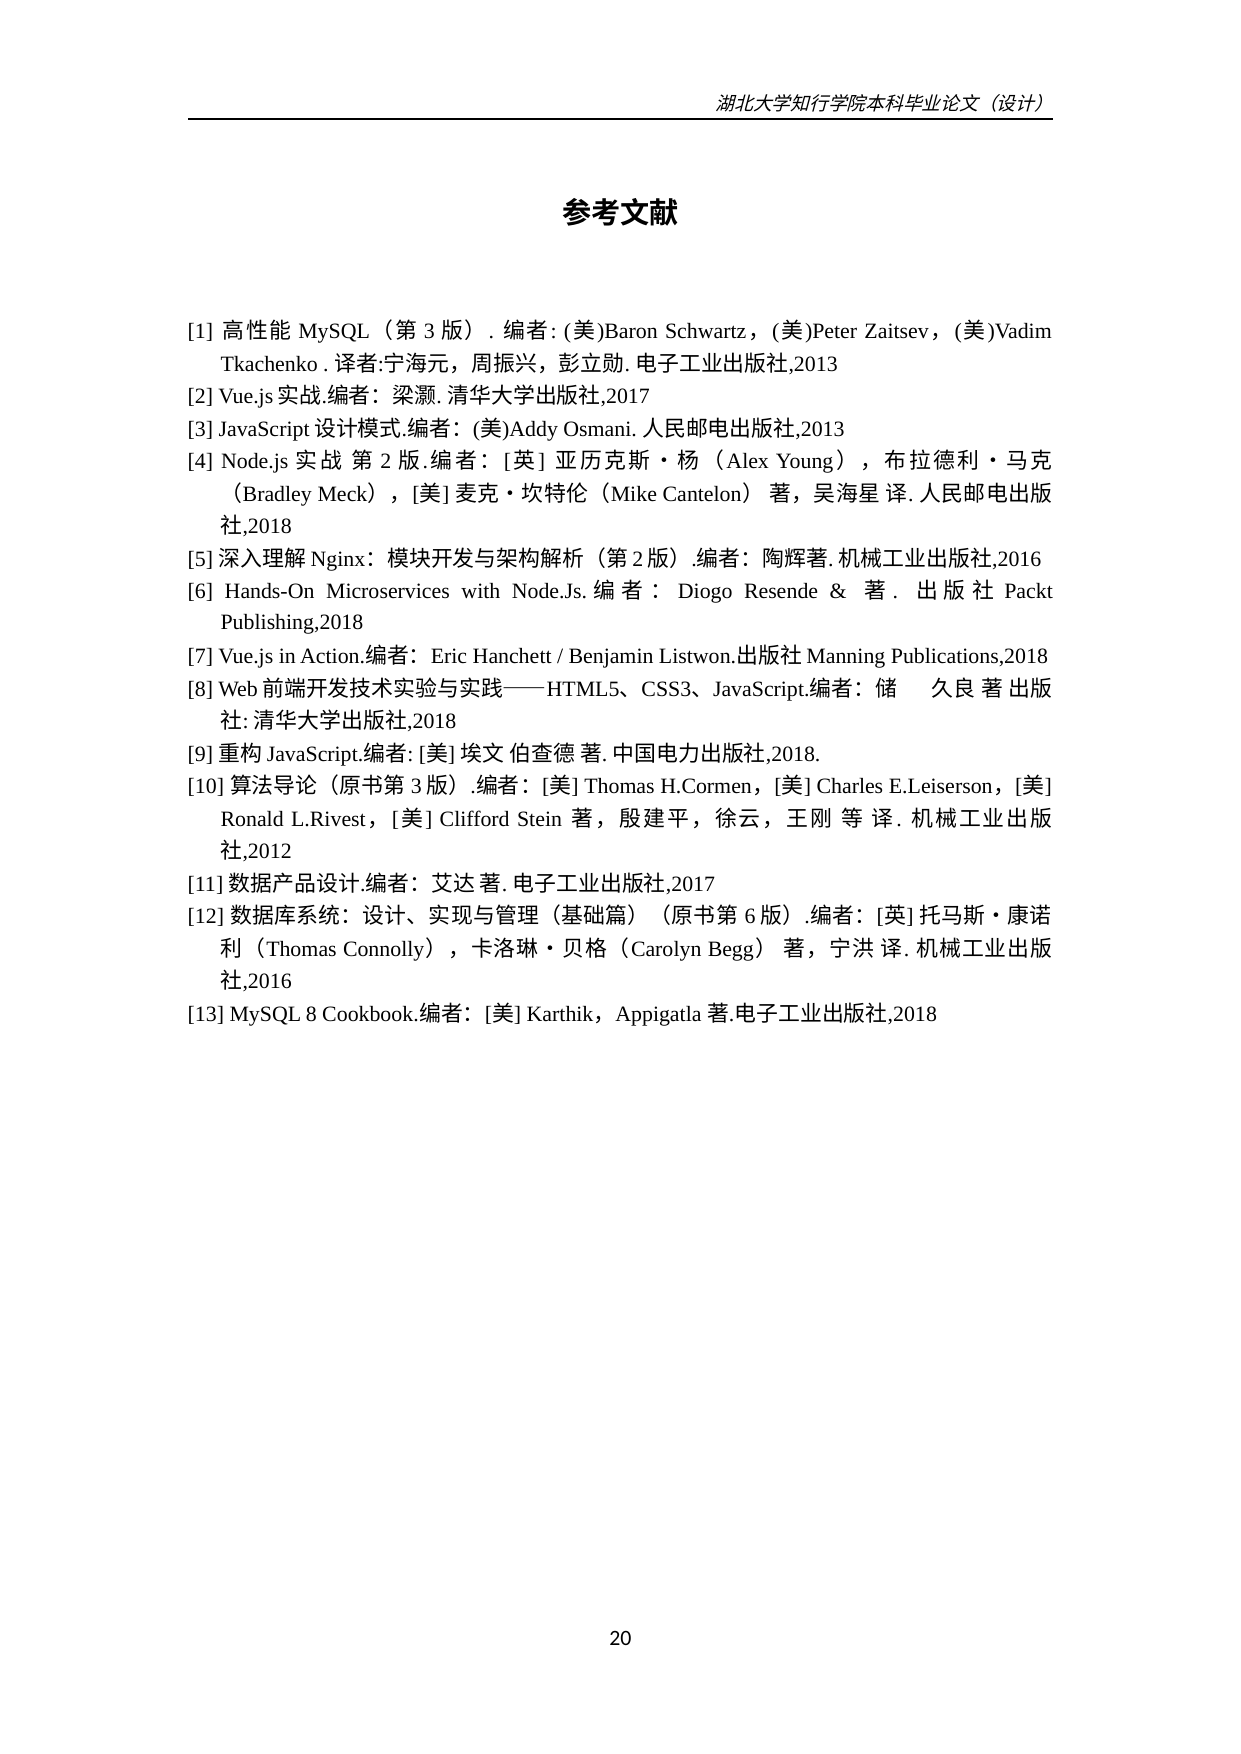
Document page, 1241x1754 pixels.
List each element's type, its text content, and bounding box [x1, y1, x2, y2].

text [8] Web前端开发技术实验与实践——HTML5、CSS3、JavaScript.编者：储 久良 著 出版社: 清华大学出版社,2018 [187, 671, 1053, 736]
text [3] JavaScript设计模式.编者：(美)Addy Osmani. 人民邮电出版社,2013 [187, 411, 1053, 443]
text [13] MySQL 8 Cookbook.编者：[美] Karthik，Appigatla 著.电子工业出版社,2018 [187, 996, 1053, 1028]
text [11] 数据产品设计.编者：艾达 著. 电子工业出版社,2017 [187, 866, 1053, 898]
text [7] Vue.js in Action.编者：Eric Hanchett / Benjamin Listwon.出版社Manning Publications,2018 [187, 638, 1053, 671]
text [9] 重构JavaScript.编者: [美] 埃文 伯查德 著. 中国电力出版社,2018. [187, 736, 1053, 768]
text [2] Vue.js实战.编者：梁灏. 清华大学出版社,2017 [187, 378, 1053, 411]
text [1] 高性能MySQL（第3版）. 编者: (美)Baron Schwartz，(美)Peter Zaitsev，(美)Vadim Tkachenko . 译者:宁海元，周振兴，彭立勋. 电子工业出版社,2013 [187, 313, 1053, 378]
text 参考文献 [187, 178, 1053, 243]
text [10] 算法导论（原书第3版）.编者：[美] Thomas H.Cormen，[美] Charles E.Leiserson，[美] Ronald L.Rivest，[美] Clifford Stein 著，殷建平，徐云，王刚 等 译. 机械工业出版社,2012 [187, 768, 1053, 866]
text [5] 深入理解Nginx：模块开发与架构解析（第2版）.编者：陶辉著. 机械工业出版社,2016 [187, 541, 1053, 573]
text [6] Hands-On Microservices with Node.Js.编者：Diogo Resende & 著. 出版社Packt Publishing,2018 [187, 573, 1053, 638]
text [4] Node.js实战 第2版.编者：[英] 亚历克斯•杨（Alex Young），布拉德利•马克（Bradley Meck），[美] 麦克•坎特伦（Mike Cantelon） 著，吴海星 译. 人民邮电出版社,2018 [187, 443, 1053, 541]
text [12] 数据库系统：设计、实现与管理（基础篇）（原书第6版）.编者：[英] 托马斯•康诺利（Thomas Connolly），卡洛琳•贝格（Carolyn Begg） 著，宁洪 译. 机械工业出版社,2016 [187, 898, 1053, 996]
